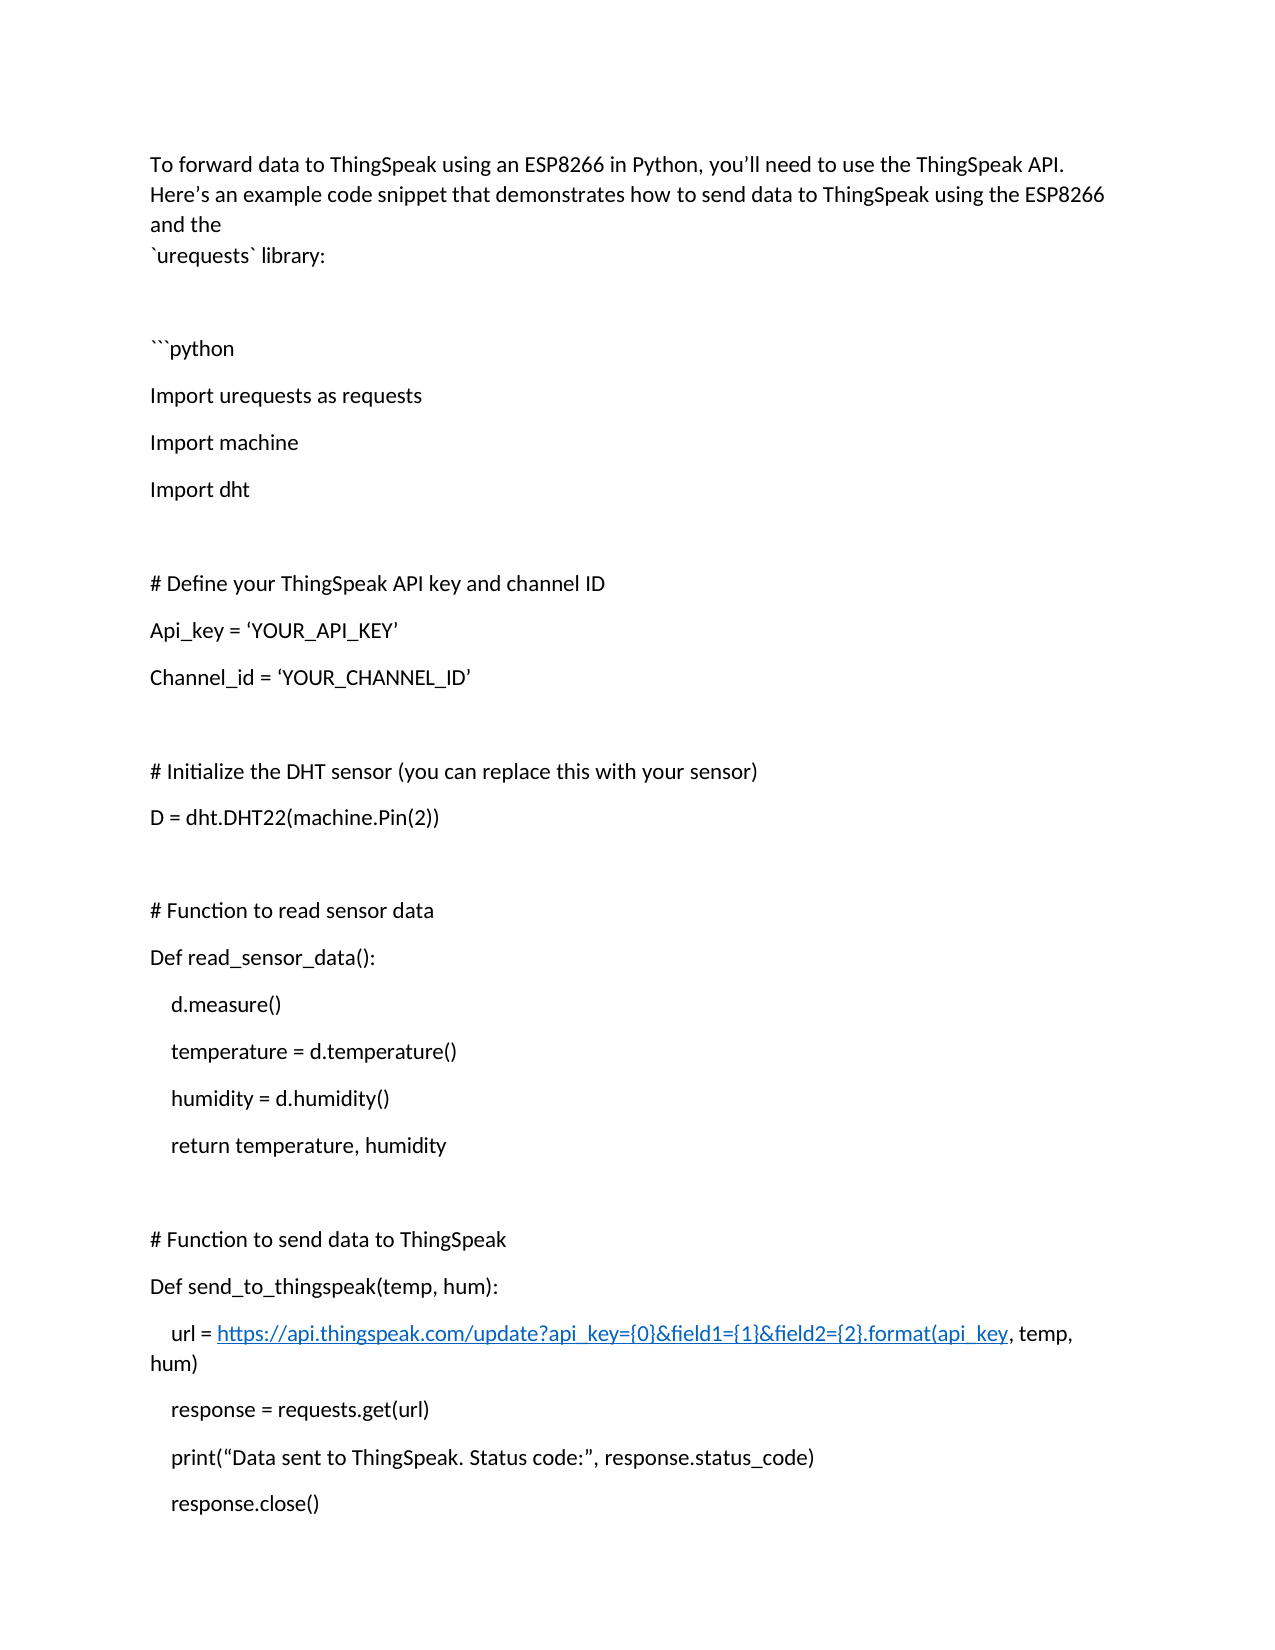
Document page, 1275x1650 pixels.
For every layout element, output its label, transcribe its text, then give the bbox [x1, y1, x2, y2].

text # Function to read sensor data Def read_sensor_data(): [150, 896, 457, 971]
text # Define your ThingSpeak API key and channel ID Api_key = ‘YOUR_API_KEY’ [150, 569, 671, 644]
text print(“Data sent to ThingSpeak. Status code:”, response.status_code) response.close() [171, 1443, 953, 1518]
text Import dht [150, 476, 1152, 503]
text Import urequests as requests Import machine [150, 382, 457, 457]
text Channel_id = ‘YOUR_CHANNEL_ID’ [150, 663, 1152, 691]
text return temperature, humidity [171, 1131, 1152, 1159]
text # Function to send data to ThingSpeak Def send_to_thingspeak(temp, hum): [150, 1225, 518, 1300]
text url = https://api.thingspeak.com/update?api_key={0}&field1={1}&field2={2}.format(api_key, temp, hum) [150, 1319, 1114, 1377]
text # Initialize the DHT sensor (you can replace this with your sensor) D = dht.DHT22(machine.Pin(2)) [150, 757, 763, 831]
text To forward data to ThingSpeak using an ESP8266 in Python, you’ll need to use the ThingSpeak API. Here’s an example code snippet that demonstrates how to send data to ThingSpeak using the ESP8266 and the [150, 150, 1124, 238]
text temperature = d.temperature() humidity = d.humidity() [171, 1037, 518, 1112]
text ```python [150, 334, 1152, 363]
text d.measure() [171, 990, 1152, 1018]
text response = requests.get(url) [171, 1396, 1152, 1424]
text `urequests` library: [150, 241, 1152, 269]
